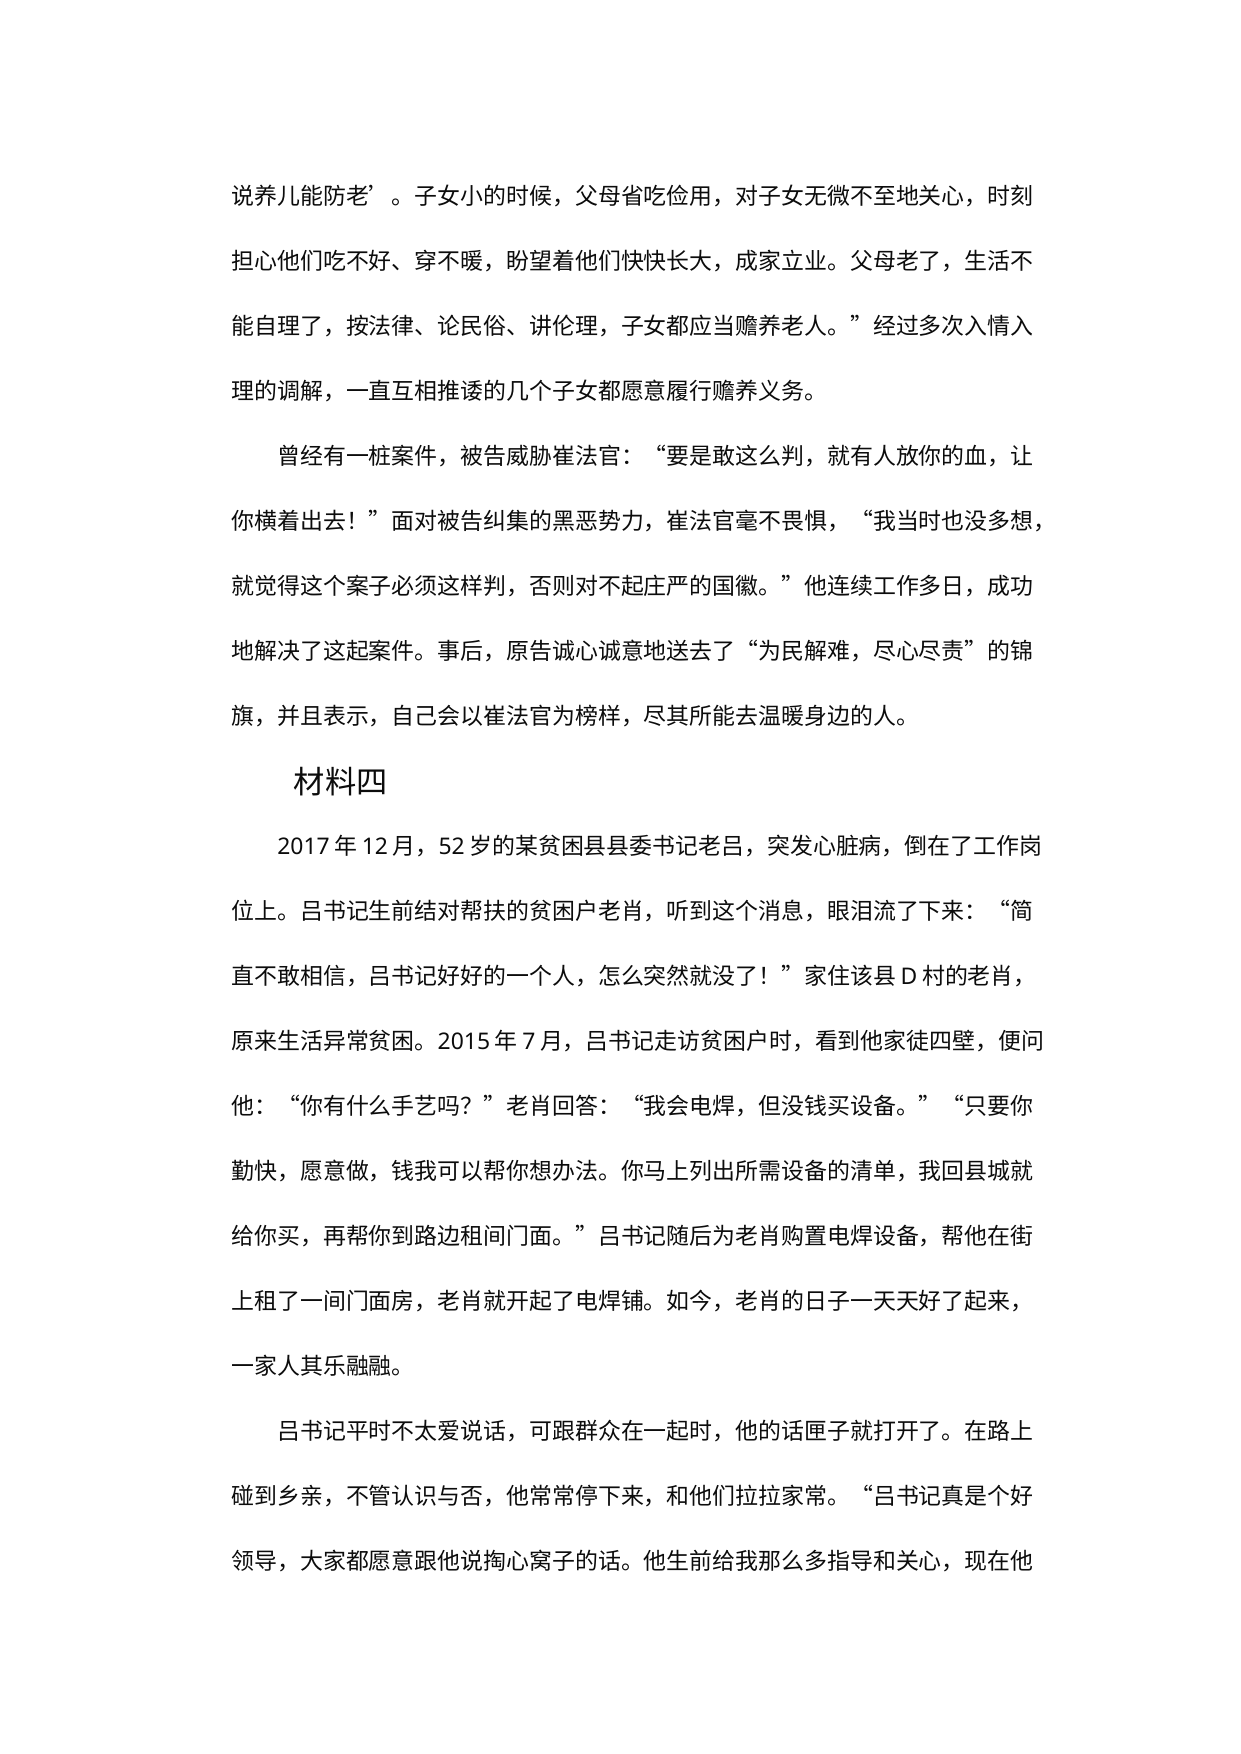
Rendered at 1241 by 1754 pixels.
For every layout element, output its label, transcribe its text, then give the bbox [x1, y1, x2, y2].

text 2017年12月，52岁的某贫困县县委书记老吕，突发心脏病，倒在了工作岗位上。吕书记生前结对帮扶的贫困户老肖，听到这个消息，眼泪流了下来：“简直不敢相信，吕书记好好的一个人，怎么突然就没了！”家住该县D村的老肖，原来生活异常贫困。2015年7月，吕书记走访贫困户时，看到他家徒四壁，便问他：“你有什么手艺吗？”老肖回答：“我会电焊，但没钱买设备。”“只要你勤快，愿意做，钱我可以帮你想办法。你马上列出所需设备的清单，我回县城就给你买，再帮你到路边租间门面。”吕书记随后为老肖购置电焊设备，帮他在街上租了一间门面房，老肖就开起了电焊铺。如今，老肖的日子一天天好了起来，一家人其乐融融。 [231, 812, 1053, 1397]
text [231, 1397, 1053, 1592]
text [231, 162, 1053, 422]
text 曾经有一桩案件，被告威胁崔法官：“要是敢这么判，就有人放你的血，让你横着出去！”面对被告纠集的黑恶势力，崔法官毫不畏惧，“我当时也没多想，就觉得这个案子必须这样判，否则对不起庄严的国徽。”他连续工作多日，成功地解决了这起案件。事后，原告诚心诚意地送去了“为民解难，尽心尽责”的锦旗，并且表示，自己会以崔法官为榜样，尽其所能去温暖身边的人。 [231, 422, 1053, 747]
text 材料四 [231, 747, 1053, 812]
